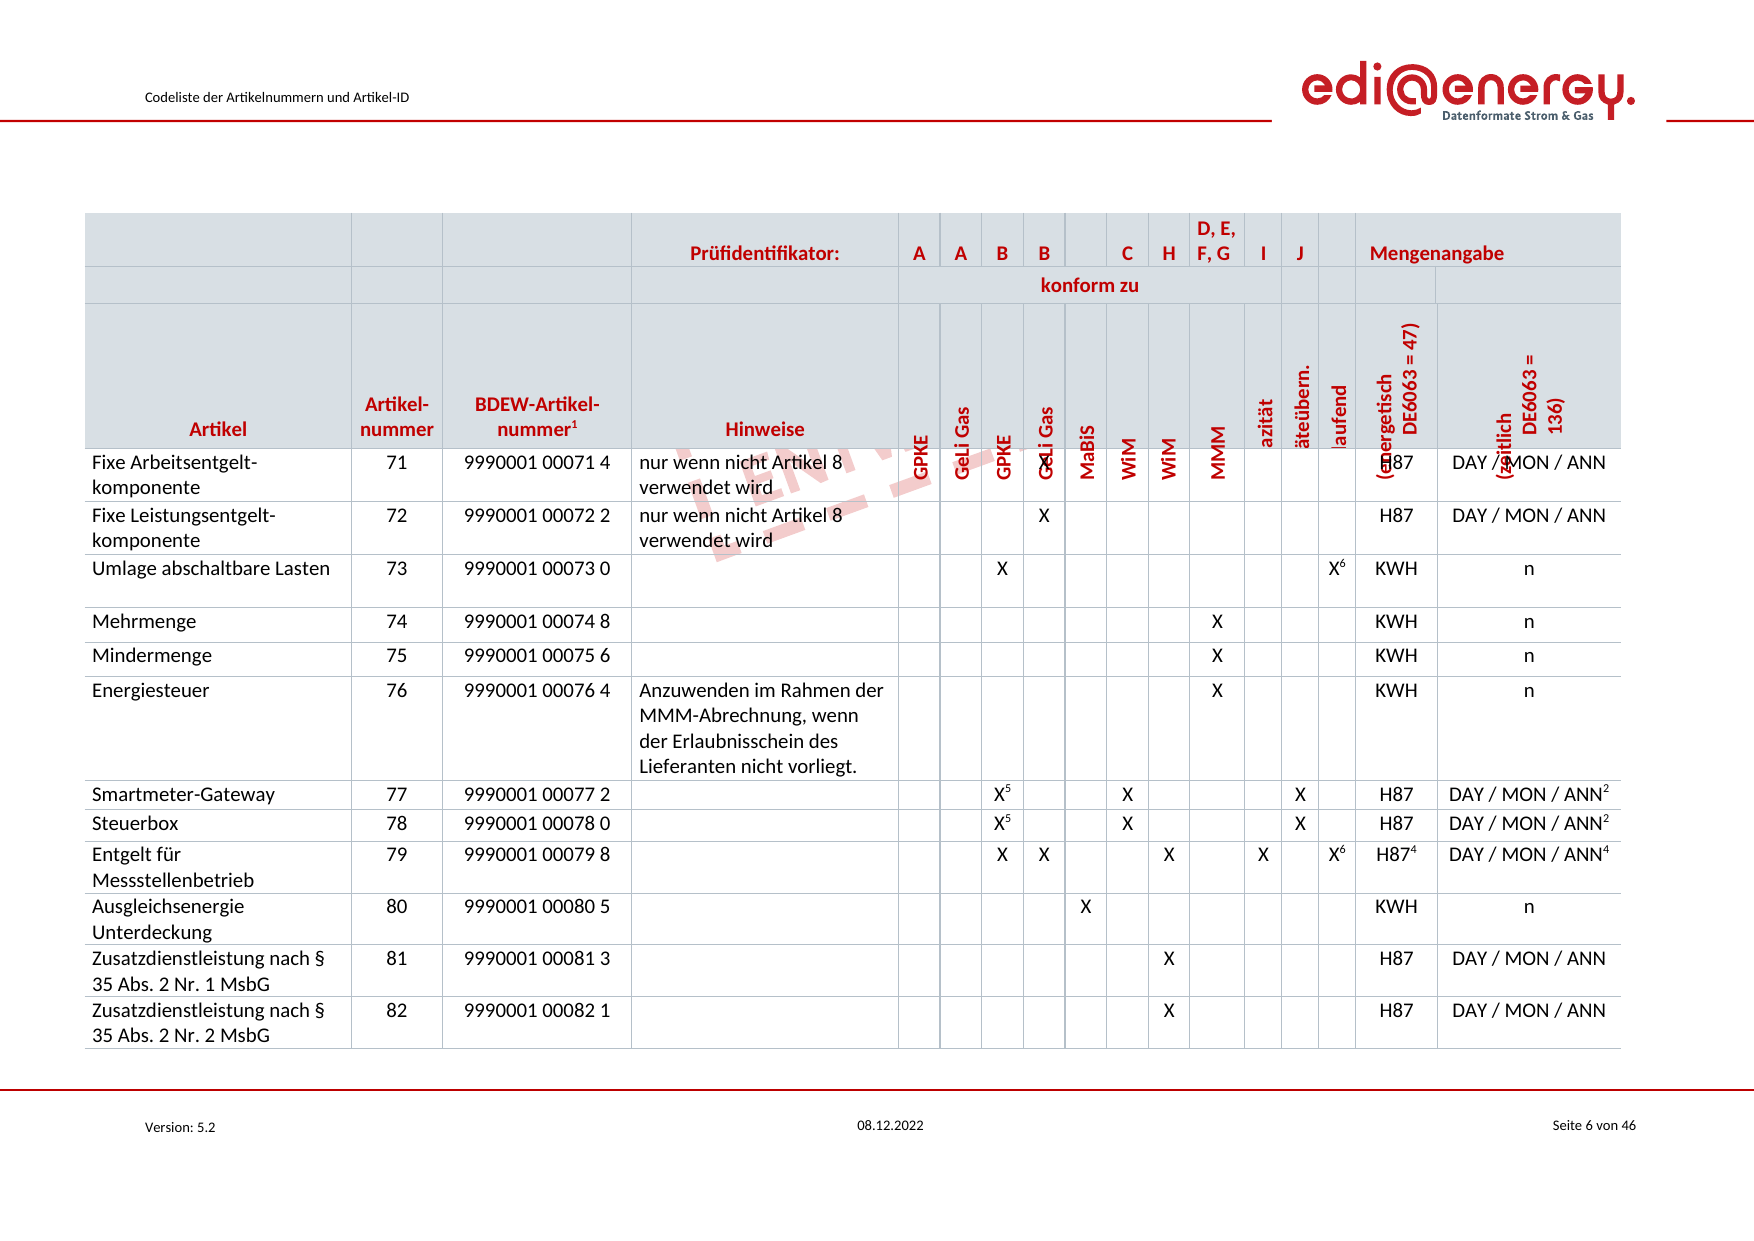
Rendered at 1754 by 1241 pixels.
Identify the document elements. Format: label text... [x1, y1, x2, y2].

table_cell [632, 945, 898, 996]
table_cell [1282, 555, 1318, 607]
table_cell [941, 502, 981, 554]
table_cell X [982, 842, 1023, 892]
table_cell DAY / MON / ANN4 [1438, 842, 1621, 892]
table_cell 9990001 00079 8 [443, 842, 631, 892]
table_cell nur wenn nicht Artikel 8 verwendet wird [632, 449, 898, 501]
table_cell [1107, 945, 1148, 996]
table_header I [1245, 213, 1281, 266]
table_cell [632, 608, 898, 642]
table_cell X [1107, 810, 1148, 841]
table_cell [632, 267, 898, 303]
table_cell X [1282, 810, 1318, 841]
table_cell GPKE [899, 304, 939, 448]
table_cell X [1245, 842, 1281, 892]
table_cell [899, 894, 939, 944]
table_cell [1149, 449, 1189, 501]
table_cell n [1438, 643, 1621, 676]
table_header [352, 213, 442, 266]
table_cell [1282, 267, 1318, 303]
table_cell [941, 810, 981, 841]
table_cell [1319, 781, 1355, 809]
table_cell [1319, 677, 1355, 780]
table_cell 78 [352, 810, 442, 841]
table_cell 9990001 00081 3 [443, 945, 631, 996]
table_header [1319, 213, 1355, 266]
table_cell X [1282, 781, 1318, 809]
table_cell [1245, 997, 1281, 1048]
table_cell 9990001 00077 2 [443, 781, 631, 809]
table_cell KWH [1356, 894, 1437, 944]
table_cell konform zu [899, 267, 1281, 303]
table_cell [1107, 555, 1148, 607]
table_cell 76 [352, 677, 442, 780]
table_cell [1024, 997, 1064, 1048]
table_cell n [1438, 608, 1621, 642]
table_cell [1282, 449, 1318, 501]
table_cell [941, 449, 981, 501]
table_cell [1282, 842, 1318, 892]
table_cell [1024, 677, 1064, 780]
table_cell X [1024, 502, 1064, 554]
table_header B [1024, 213, 1064, 266]
table_cell [1245, 449, 1281, 501]
table_cell X [1024, 842, 1064, 892]
table_cell [443, 267, 631, 303]
table_cell (energetisch DE6063 = 47) [1356, 304, 1437, 448]
table_cell auslaufend [1319, 304, 1355, 448]
table_cell [352, 267, 442, 303]
table_cell X6 [1319, 842, 1355, 892]
table_cell [941, 608, 981, 642]
table_cell n [1438, 677, 1621, 780]
table_cell BDEW-Artikel-nummer1 [443, 304, 631, 448]
table_cell [1066, 449, 1106, 501]
table_cell 9990001 00078 0 [443, 810, 631, 841]
table_cell GPKE [982, 304, 1023, 448]
table_cell [1066, 997, 1106, 1048]
table_cell [1319, 643, 1355, 676]
table_cell X5 [982, 810, 1023, 841]
table_cell [632, 781, 898, 809]
table_cell KWH [1356, 608, 1437, 642]
table_cell 73 [352, 555, 442, 607]
table_cell [1107, 643, 1148, 676]
table_cell 71 [352, 449, 442, 501]
table_cell WiM [1149, 304, 1189, 448]
table_cell [1190, 502, 1244, 554]
table_cell [1107, 997, 1148, 1048]
table_cell GeLi Gas [1024, 304, 1064, 448]
table_cell [982, 945, 1023, 996]
table_cell X6 [1319, 555, 1355, 607]
table_cell DAY / MON / ANN [1438, 502, 1621, 554]
table_cell Hinweise [632, 304, 898, 448]
table_cell 9990001 00080 5 [443, 894, 631, 944]
table_cell [1190, 997, 1244, 1048]
table_cell 9990001 00076 4 [443, 677, 631, 780]
table_cell [1066, 677, 1106, 780]
table_header Mengenangabe [1356, 213, 1621, 266]
table_cell 9990001 00075 6 [443, 643, 631, 676]
table_cell H87 [1356, 945, 1437, 996]
table_cell [941, 997, 981, 1048]
table_cell [632, 643, 898, 676]
table_cell [982, 894, 1023, 944]
table_cell DAY / MON / ANN [1438, 945, 1621, 996]
table_cell [1356, 267, 1435, 303]
table_header H [1149, 213, 1189, 266]
table_cell [632, 810, 898, 841]
table_cell [1066, 781, 1106, 809]
table_header Prüfidentifikator: [632, 213, 898, 266]
table_cell [899, 945, 939, 996]
table_cell [1319, 449, 1355, 501]
table_cell X [1149, 945, 1189, 996]
table_header D, E, F, G [1190, 213, 1244, 266]
table_cell GeLi Gas [941, 304, 981, 448]
table_cell [941, 677, 981, 780]
table_cell 9990001 00071 4 [443, 449, 631, 501]
table_cell Steuerbox [85, 810, 351, 841]
table_cell [1319, 608, 1355, 642]
table_cell Fixe Leistungsentgelt-komponente [85, 502, 351, 554]
table_cell [1149, 781, 1189, 809]
table_cell [941, 781, 981, 809]
table_cell [1149, 608, 1189, 642]
table_cell [632, 842, 898, 892]
table_cell [1149, 643, 1189, 676]
table_cell [1245, 945, 1281, 996]
table_cell [1190, 894, 1244, 944]
table_cell [1245, 781, 1281, 809]
table_cell [1245, 677, 1281, 780]
table_cell [899, 502, 939, 554]
table_cell [899, 608, 939, 642]
table_cell [899, 555, 939, 607]
table_cell [1190, 449, 1244, 501]
table_cell [899, 449, 939, 501]
table_cell KWH [1356, 677, 1437, 780]
table_cell [982, 608, 1023, 642]
table_cell [1107, 449, 1148, 501]
table_cell Energiesteuer [85, 677, 351, 780]
table_cell 80 [352, 894, 442, 944]
table_cell [1436, 267, 1621, 303]
table_cell [941, 643, 981, 676]
table_cell [1066, 643, 1106, 676]
table_cell [1024, 945, 1064, 996]
table_cell [1066, 945, 1106, 996]
table_cell Umlage abschaltbare Lasten [85, 555, 351, 607]
table_cell DAY / MON / ANN [1438, 449, 1621, 501]
table_cell [1149, 810, 1189, 841]
table_cell H874 [1356, 842, 1437, 892]
table_cell DAY / MON / ANN2 [1438, 810, 1621, 841]
table_cell 72 [352, 502, 442, 554]
table_cell H87 [1356, 810, 1437, 841]
table_cell (zeitlich DE6063 = 136) [1438, 304, 1621, 448]
table_cell WiM [1107, 304, 1148, 448]
table_cell [1149, 502, 1189, 554]
table_header A [941, 213, 981, 266]
table_cell [982, 502, 1023, 554]
table_cell [982, 997, 1023, 1048]
table_cell 9990001 00082 1 [443, 997, 631, 1048]
table_cell [1319, 810, 1355, 841]
table_header [443, 213, 631, 266]
table_cell [1245, 608, 1281, 642]
table_cell [982, 643, 1023, 676]
table_cell Anzuwenden im Rahmen der MMM-Abrechnung, wenn der Erlaubnisschein des Lieferanten nicht vorliegt. [632, 677, 898, 780]
table_header C [1107, 213, 1148, 266]
table_cell DAY / MON / ANN2 [1438, 781, 1621, 809]
table_cell Mehrmenge [85, 608, 351, 642]
table_cell Smartmeter-Gateway [85, 781, 351, 809]
table_cell nur wenn nicht Artikel 8 verwendet wird [632, 502, 898, 554]
table_cell Ausgleichsenergie Unterdeckung [85, 894, 351, 944]
table_cell X [1149, 997, 1189, 1048]
table_cell [941, 945, 981, 996]
table_cell MMM [1190, 304, 1244, 448]
table_cell Artikel-nummer [352, 304, 442, 448]
table_cell [899, 842, 939, 892]
table_cell Kapazität [1245, 304, 1281, 448]
table_cell [1282, 677, 1318, 780]
table_cell [1190, 810, 1244, 841]
table_cell [1245, 643, 1281, 676]
table_cell X [982, 555, 1023, 607]
table_cell X [1190, 677, 1244, 780]
table_cell X [1066, 894, 1106, 944]
table_cell [1190, 781, 1244, 809]
table_cell 82 [352, 997, 442, 1048]
table_cell MaBiS [1066, 304, 1106, 448]
table_cell Geräteübern. [1282, 304, 1318, 448]
table_cell [1024, 555, 1064, 607]
table_cell [1282, 997, 1318, 1048]
table_cell [1282, 894, 1318, 944]
table_cell [1107, 502, 1148, 554]
table_cell X [1149, 842, 1189, 892]
table_cell [1190, 842, 1244, 892]
table_cell 9990001 00072 2 [443, 502, 631, 554]
table_cell X [1190, 608, 1244, 642]
table_cell [1190, 555, 1244, 607]
table_cell [632, 894, 898, 944]
table_cell [899, 643, 939, 676]
table_cell [941, 894, 981, 944]
table_cell H87 [1356, 781, 1437, 809]
table_cell [899, 781, 939, 809]
table_cell [1107, 608, 1148, 642]
table_cell [1107, 842, 1148, 892]
table_cell [1319, 267, 1355, 303]
table_cell [982, 677, 1023, 780]
table_cell [899, 997, 939, 1048]
table_cell [1282, 502, 1318, 554]
table_cell Artikel [85, 304, 351, 448]
table_cell Mindermenge [85, 643, 351, 676]
table_cell [1190, 945, 1244, 996]
table_cell Zusatzdienstleistung nach § 35 Abs. 2 Nr. 1 MsbG [85, 945, 351, 996]
table_cell [1066, 842, 1106, 892]
table_cell DAY / MON / ANN [1438, 997, 1621, 1048]
table_cell [899, 677, 939, 780]
table_cell [85, 267, 351, 303]
table_cell [1149, 894, 1189, 944]
table_cell [941, 555, 981, 607]
table_cell [941, 842, 981, 892]
table_cell [632, 555, 898, 607]
table_cell [1245, 502, 1281, 554]
table_cell 77 [352, 781, 442, 809]
table_cell [1024, 894, 1064, 944]
table_cell [1282, 643, 1318, 676]
table_cell Fixe Arbeitsentgelt-komponente [85, 449, 351, 501]
table_cell [1245, 555, 1281, 607]
table_cell 75 [352, 643, 442, 676]
table_cell Zusatzdienstleistung nach § 35 Abs. 2 Nr. 2 MsbG [85, 997, 351, 1048]
table_cell 9990001 00073 0 [443, 555, 631, 607]
table_cell H87 [1356, 449, 1437, 501]
table_cell KWH [1356, 643, 1437, 676]
table_cell Entgelt für Messstellenbetrieb [85, 842, 351, 892]
table_cell H87 [1356, 997, 1437, 1048]
table_cell [1066, 502, 1106, 554]
table_cell [1024, 810, 1064, 841]
table_header [85, 213, 351, 266]
table_header [1066, 213, 1106, 266]
table_cell X [1190, 643, 1244, 676]
table_cell 79 [352, 842, 442, 892]
table_cell X [1024, 449, 1064, 501]
table_cell [1107, 677, 1148, 780]
table_header A [899, 213, 939, 266]
table_cell [1282, 608, 1318, 642]
table_header B [982, 213, 1023, 266]
table_cell [1282, 945, 1318, 996]
table_cell X5 [982, 781, 1023, 809]
table_cell n [1438, 555, 1621, 607]
table_cell [899, 810, 939, 841]
table_cell [1319, 945, 1355, 996]
table_header J [1282, 213, 1318, 266]
table_cell [1024, 608, 1064, 642]
table_cell [1066, 555, 1106, 607]
table_cell [1107, 894, 1148, 944]
table_cell [1245, 810, 1281, 841]
table_cell KWH [1356, 555, 1437, 607]
table_cell 9990001 00074 8 [443, 608, 631, 642]
table_cell [1319, 997, 1355, 1048]
table_cell [1319, 894, 1355, 944]
table_cell [1245, 894, 1281, 944]
table_cell [1024, 643, 1064, 676]
table_cell n [1438, 894, 1621, 944]
table_cell H87 [1356, 502, 1437, 554]
table_cell [1066, 810, 1106, 841]
table_cell [982, 449, 1023, 501]
table_cell 74 [352, 608, 442, 642]
table_cell 81 [352, 945, 442, 996]
table_cell [1066, 608, 1106, 642]
table_cell [1319, 502, 1355, 554]
table_cell [1149, 677, 1189, 780]
table_cell [632, 997, 898, 1048]
table_cell X [1107, 781, 1148, 809]
table_cell [1149, 555, 1189, 607]
table_cell [1024, 781, 1064, 809]
